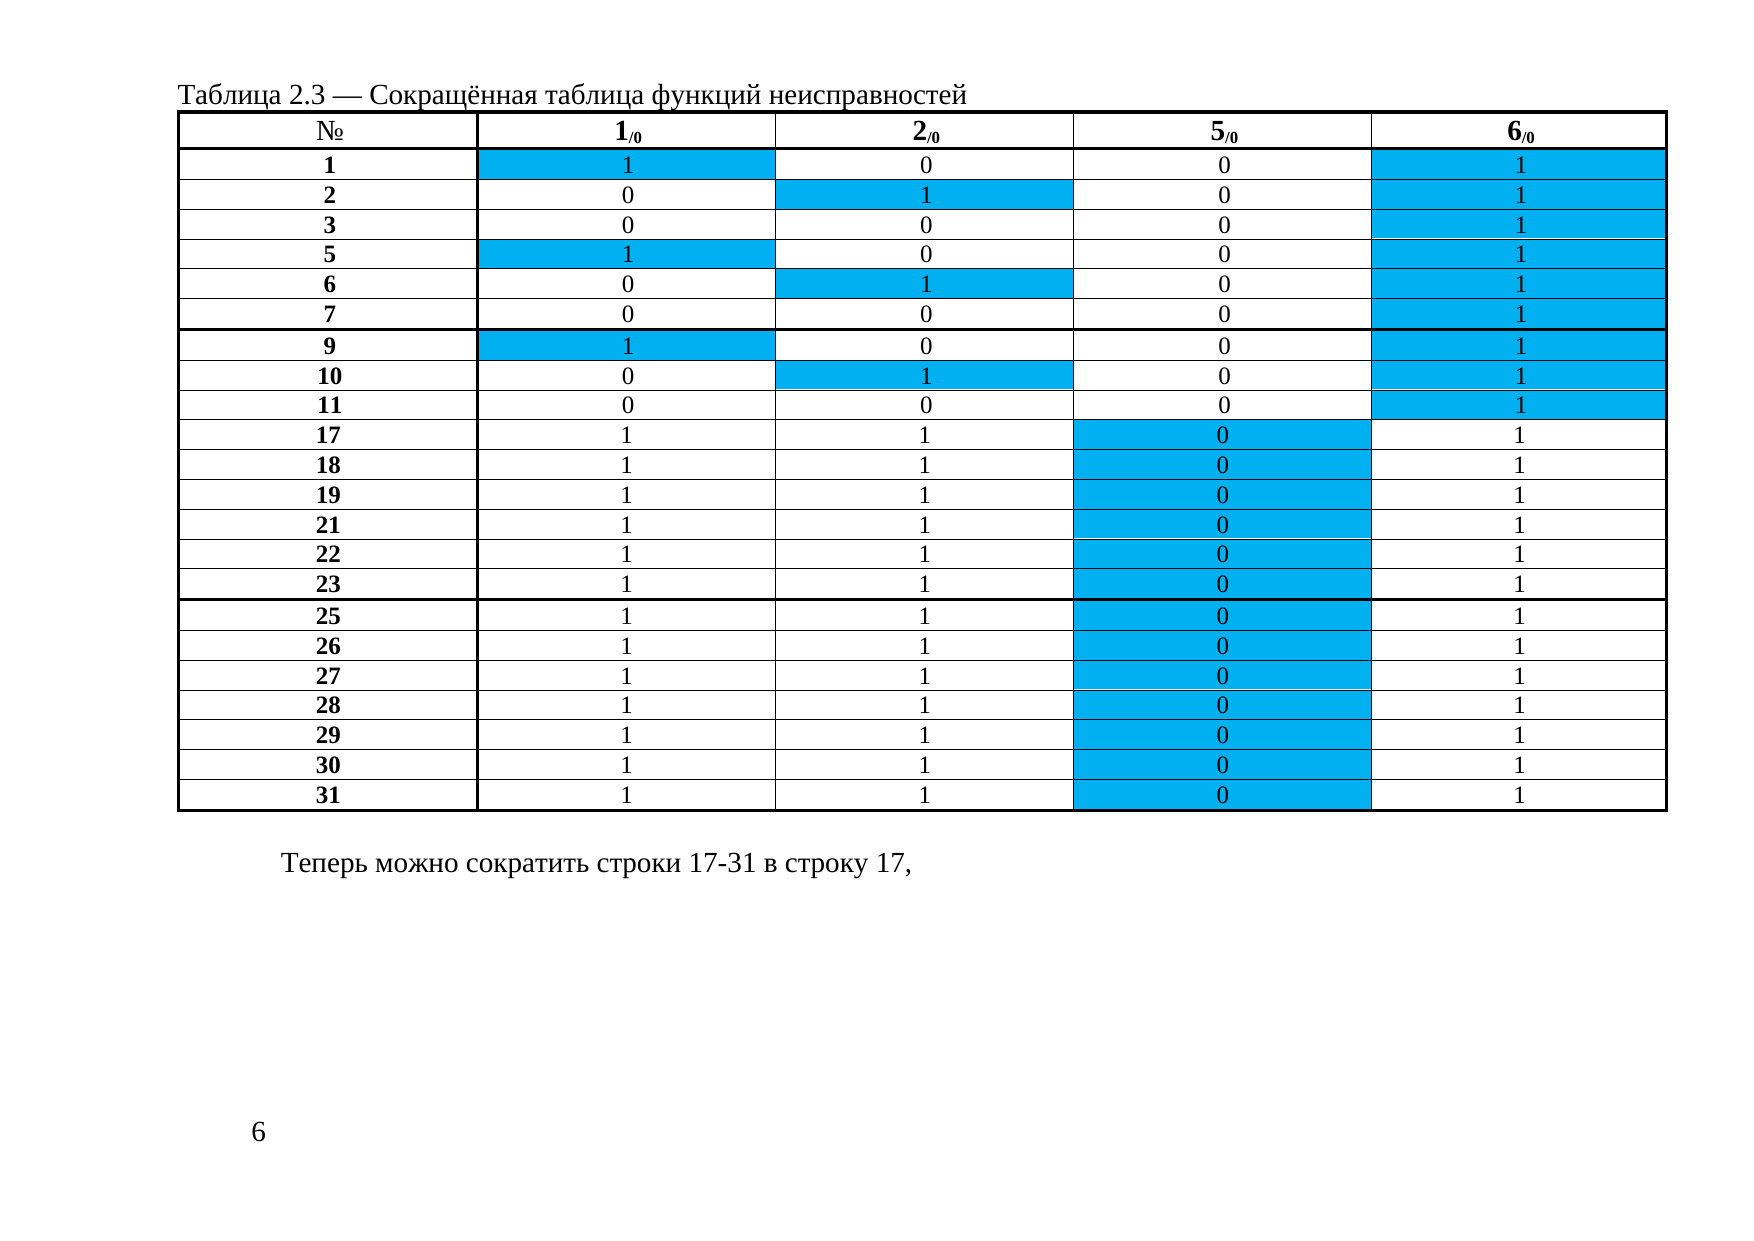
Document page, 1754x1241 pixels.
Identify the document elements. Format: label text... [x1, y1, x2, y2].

table_cell 1 [1372, 569, 1665, 598]
table_cell 5 [180, 240, 476, 268]
table_cell 29 [180, 720, 476, 749]
table_cell 1 [776, 720, 1073, 749]
table_cell 1 [1372, 720, 1665, 749]
table_cell 0 [776, 299, 1073, 328]
table_cell 1 [776, 450, 1073, 479]
table_cell 0 [1074, 269, 1371, 298]
table_cell 1 [479, 480, 775, 509]
table_cell 0 [776, 331, 1073, 360]
table_cell 0 [479, 391, 775, 419]
table_cell 0 [1074, 150, 1371, 179]
table_cell 1 [1372, 480, 1665, 509]
table_cell 2 [180, 180, 476, 209]
table_cell 1 [776, 661, 1073, 689]
table_cell 26 [180, 631, 476, 660]
table_cell 1 [776, 601, 1073, 630]
table_cell 1 [1372, 510, 1665, 538]
table_cell 1 [479, 331, 775, 360]
table_cell 0 [479, 299, 775, 328]
table_cell 0 [1074, 480, 1371, 509]
table_cell 0 [1074, 780, 1371, 809]
table_cell 1 [776, 361, 1073, 389]
table_cell 0 [1074, 661, 1371, 689]
table_cell 27 [180, 661, 476, 689]
table_cell 0 [1074, 240, 1371, 268]
table_cell 1 [479, 691, 775, 719]
table_cell 0 [1074, 391, 1371, 419]
table_cell 1 [1372, 240, 1665, 268]
table_cell 23 [180, 569, 476, 598]
table_cell 31 [180, 780, 476, 809]
table_cell 1 [1372, 180, 1665, 209]
table_cell 0 [479, 210, 775, 238]
table_header 1/0 [479, 114, 775, 147]
table_cell 1 [776, 569, 1073, 598]
table_cell 1 [1372, 540, 1665, 568]
table_cell 0 [1074, 691, 1371, 719]
text Таблица 2.3 — Сокращённая таблица функций неисправностей [177, 77, 1665, 110]
table_cell 1 [1372, 691, 1665, 719]
table_cell 1 [1372, 299, 1665, 328]
table_cell 1 [180, 150, 476, 179]
table_cell 0 [1074, 631, 1371, 660]
table_cell 1 [1372, 661, 1665, 689]
table_cell 1 [479, 569, 775, 598]
table_cell 1 [479, 780, 775, 809]
table_cell 28 [180, 691, 476, 719]
table_cell 22 [180, 540, 476, 568]
table_cell 0 [479, 269, 775, 298]
table_cell 0 [776, 150, 1073, 179]
table_cell 1 [479, 631, 775, 660]
table_cell 0 [479, 361, 775, 389]
table_cell 1 [479, 240, 775, 268]
table_cell 17 [180, 420, 476, 449]
table_cell 1 [1372, 331, 1665, 360]
table_cell 0 [1074, 750, 1371, 779]
table_cell 1 [479, 750, 775, 779]
table_cell 0 [776, 391, 1073, 419]
table_header 5/0 [1074, 114, 1371, 147]
table_cell 1 [1372, 450, 1665, 479]
table_cell 1 [1372, 210, 1665, 238]
table_cell 1 [776, 269, 1073, 298]
table_cell 19 [180, 480, 476, 509]
table_cell 1 [1372, 780, 1665, 809]
table_cell 0 [479, 180, 775, 209]
table_cell 1 [1372, 631, 1665, 660]
table_cell 0 [1074, 331, 1371, 360]
table_cell 1 [479, 420, 775, 449]
table_cell 0 [1074, 450, 1371, 479]
table_cell 25 [180, 601, 476, 630]
table_cell 30 [180, 750, 476, 779]
table_cell 0 [1074, 299, 1371, 328]
table_cell 1 [479, 661, 775, 689]
table_cell 1 [776, 420, 1073, 449]
table_cell 10 [180, 361, 476, 389]
table_cell 9 [180, 331, 476, 360]
table_cell 1 [1372, 269, 1665, 298]
table_cell 1 [1372, 361, 1665, 389]
table_cell 1 [776, 180, 1073, 209]
table_cell 1 [479, 450, 775, 479]
table_cell 0 [1074, 601, 1371, 630]
table_cell 1 [479, 150, 775, 179]
table_cell 1 [776, 540, 1073, 568]
table_header № [180, 114, 476, 147]
table_cell 0 [1074, 180, 1371, 209]
table_cell 1 [776, 750, 1073, 779]
table_cell 1 [1372, 750, 1665, 779]
table_cell 0 [1074, 361, 1371, 389]
table_cell 1 [1372, 601, 1665, 630]
table_cell 1 [776, 480, 1073, 509]
table_cell 21 [180, 510, 476, 538]
table_cell 1 [1372, 150, 1665, 179]
table_cell 1 [776, 631, 1073, 660]
text Теперь можно сократить строки 17-31 в строку 17, [177, 845, 1665, 879]
table_cell 0 [776, 240, 1073, 268]
table_cell 0 [776, 210, 1073, 238]
table_cell 1 [479, 510, 775, 538]
table_cell 0 [1074, 540, 1371, 568]
table_cell 0 [1074, 510, 1371, 538]
table_header 6/0 [1372, 114, 1665, 147]
table_cell 0 [1074, 569, 1371, 598]
table_cell 3 [180, 210, 476, 238]
table_cell 1 [776, 780, 1073, 809]
table_header 2/0 [776, 114, 1073, 147]
table_cell 1 [479, 601, 775, 630]
table_cell 18 [180, 450, 476, 479]
table_cell 7 [180, 299, 476, 328]
table_cell 0 [1074, 420, 1371, 449]
table_cell 6 [180, 269, 476, 298]
table_cell 11 [180, 391, 476, 419]
table_cell 1 [776, 510, 1073, 538]
table_cell 1 [479, 720, 775, 749]
table_cell 1 [1372, 420, 1665, 449]
table_cell 0 [1074, 210, 1371, 238]
table_cell 1 [776, 691, 1073, 719]
table_cell 0 [1074, 720, 1371, 749]
table_cell 1 [1372, 391, 1665, 419]
table_cell 1 [479, 540, 775, 568]
